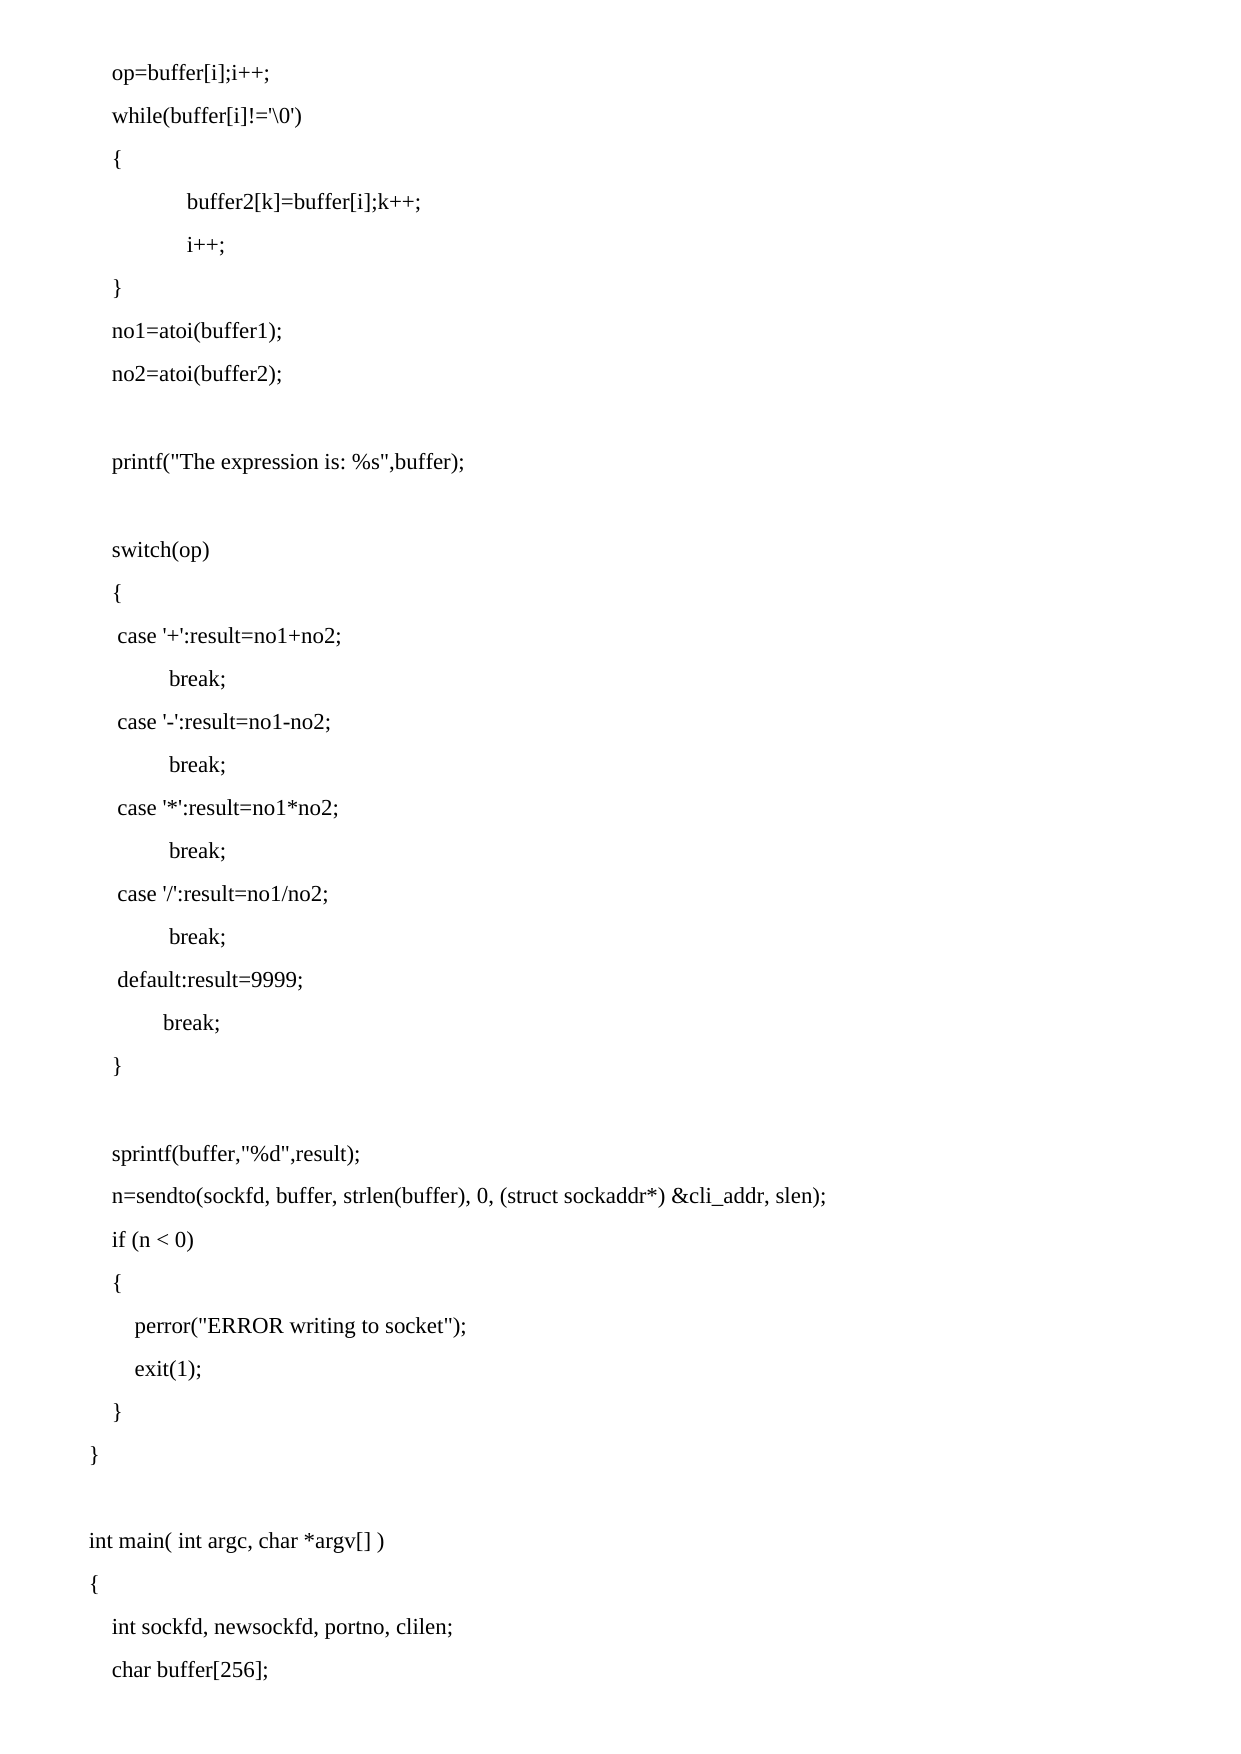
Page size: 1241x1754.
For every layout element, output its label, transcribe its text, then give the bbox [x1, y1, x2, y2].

text } [89, 1052, 1137, 1078]
text case '*':result=no1*no2; [89, 794, 1137, 820]
text if (n < 0) [89, 1226, 1137, 1252]
text } [89, 1398, 1137, 1424]
text op=buffer[i];i++; [89, 59, 1137, 85]
text break; [89, 1009, 1137, 1035]
text exit(1); [89, 1355, 1137, 1381]
text } [89, 274, 1137, 301]
text case '-':result=no1-no2; [89, 708, 1137, 734]
text while(buffer[i]!='\0') [89, 102, 1137, 128]
text { [89, 145, 1137, 171]
text perror("ERROR writing to socket"); [89, 1312, 1137, 1338]
text { [89, 1269, 1137, 1295]
text } [89, 1441, 1137, 1467]
text default:result=9999; [89, 966, 1137, 992]
text break; [89, 923, 1137, 949]
text no2=atoi(buffer2); [89, 360, 1137, 387]
text break; [89, 665, 1137, 691]
text break; [89, 837, 1137, 863]
text { [89, 1570, 1137, 1596]
text break; [89, 751, 1137, 777]
text case '+':result=no1+no2; [89, 622, 1137, 648]
text switch(op) [89, 536, 1137, 562]
text printf("The expression is: %s",buffer); [89, 448, 1137, 474]
text char buffer[256]; [89, 1656, 1137, 1682]
text n=sendto(sockfd, buffer, strlen(buffer), 0, (struct sockaddr*) &cli_addr, slen); [89, 1183, 1137, 1209]
text i++; [89, 231, 1137, 257]
text case '/':result=no1/no2; [89, 880, 1137, 906]
text no1=atoi(buffer1); [89, 317, 1137, 343]
text buffer2[k]=buffer[i];k++; [89, 188, 1137, 214]
text { [89, 579, 1137, 605]
text int sockfd, newsockfd, portno, clilen; [89, 1613, 1137, 1639]
text int main( int argc, char *argv[] ) [89, 1527, 1137, 1553]
text sprintf(buffer,"%d",result); [89, 1139, 1137, 1166]
